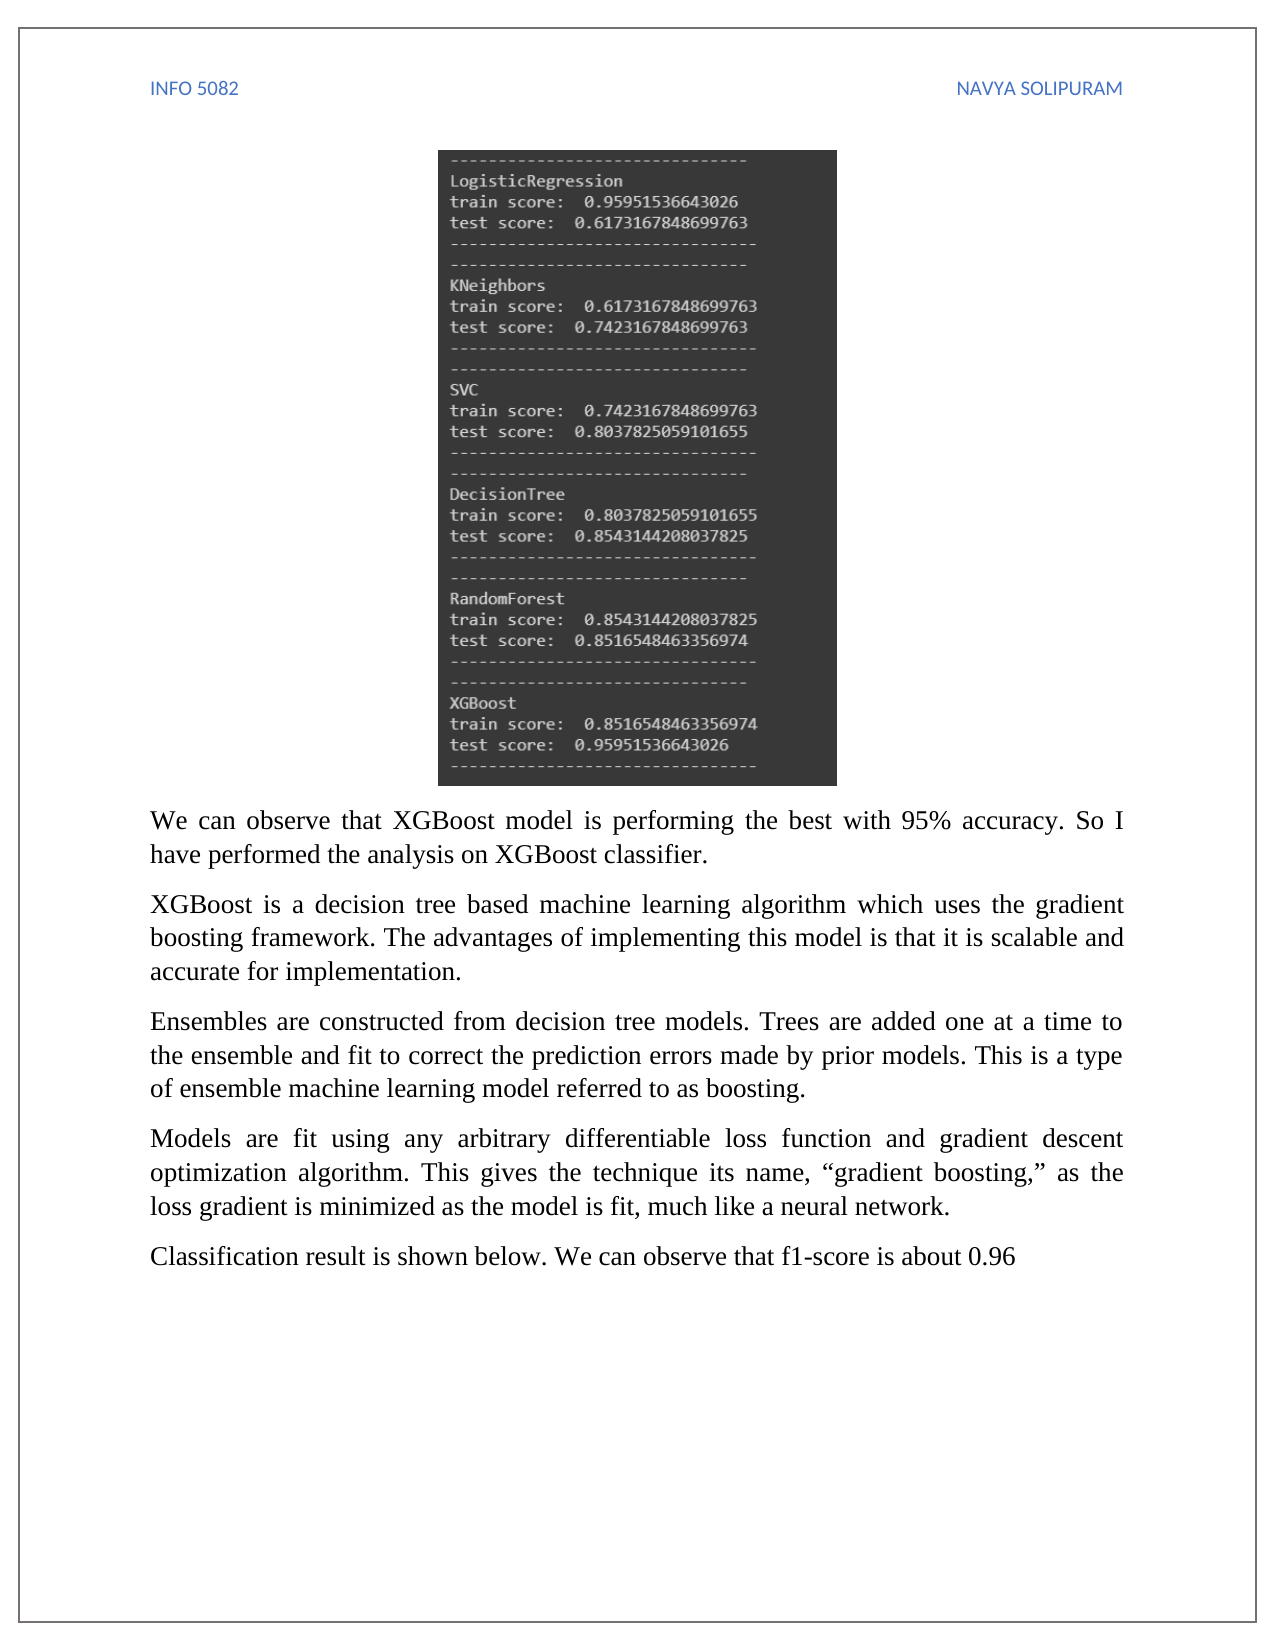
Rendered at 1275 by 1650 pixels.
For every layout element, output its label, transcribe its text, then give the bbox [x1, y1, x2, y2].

text Classification result is shown below. We can observe that f1-score is about 0.96 [150, 1240, 1125, 1271]
text Models are fit using any arbitrary differentiable loss function and gradient descent optimization algorithm. This gives the technique its name, “gradient boosting,” as the loss gradient is minimized as the model is fit, much like a neural network. [150, 1123, 1125, 1221]
text We can observe that XGBoost model is performing the best with 95% accuracy. So I have performed the analysis on XGBoost classifier. [150, 804, 1125, 869]
text Ensembles are constructed from decision tree models. Trees are added one at a time to the ensemble and fit to correct the prediction errors made by prior models. This is a type of ensemble machine learning model referred to as boosting. [150, 1005, 1125, 1103]
picture [438, 150, 837, 786]
text XGBoost is a decision tree based machine learning algorithm which uses the gradient boosting framework. The advantages of implementing this model is that it is scalable and accurate for implementation. [150, 888, 1125, 986]
